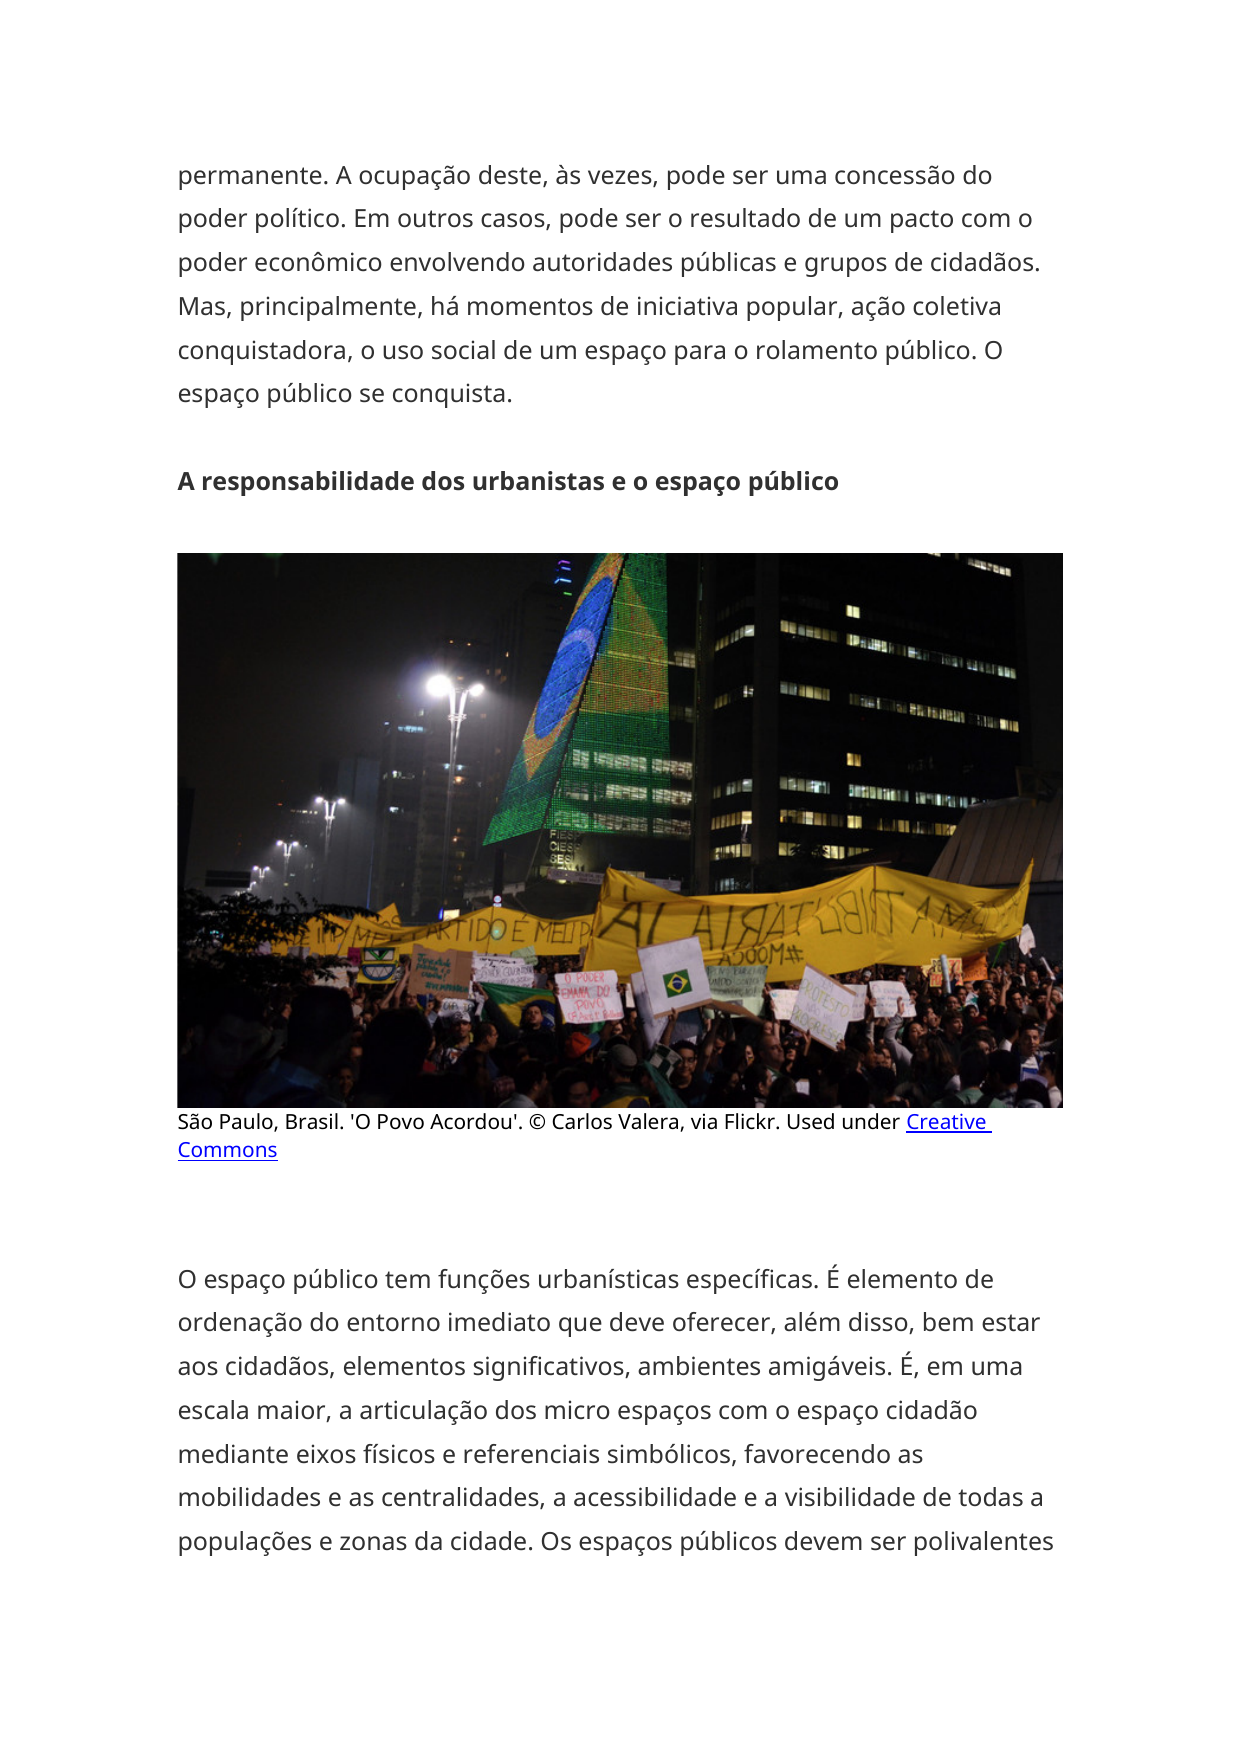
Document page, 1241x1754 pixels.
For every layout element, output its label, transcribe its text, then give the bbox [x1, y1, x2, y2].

picture [177, 553, 1063, 1108]
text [177, 1252, 1063, 1558]
text A responsabilidade dos urbanistas e o espaço público [177, 454, 1063, 498]
text São Paulo, Brasil. 'O Povo Acordou'. © Carlos Valera, via Flickr. Used under Creative Commons [177, 1108, 1063, 1164]
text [177, 148, 1063, 410]
